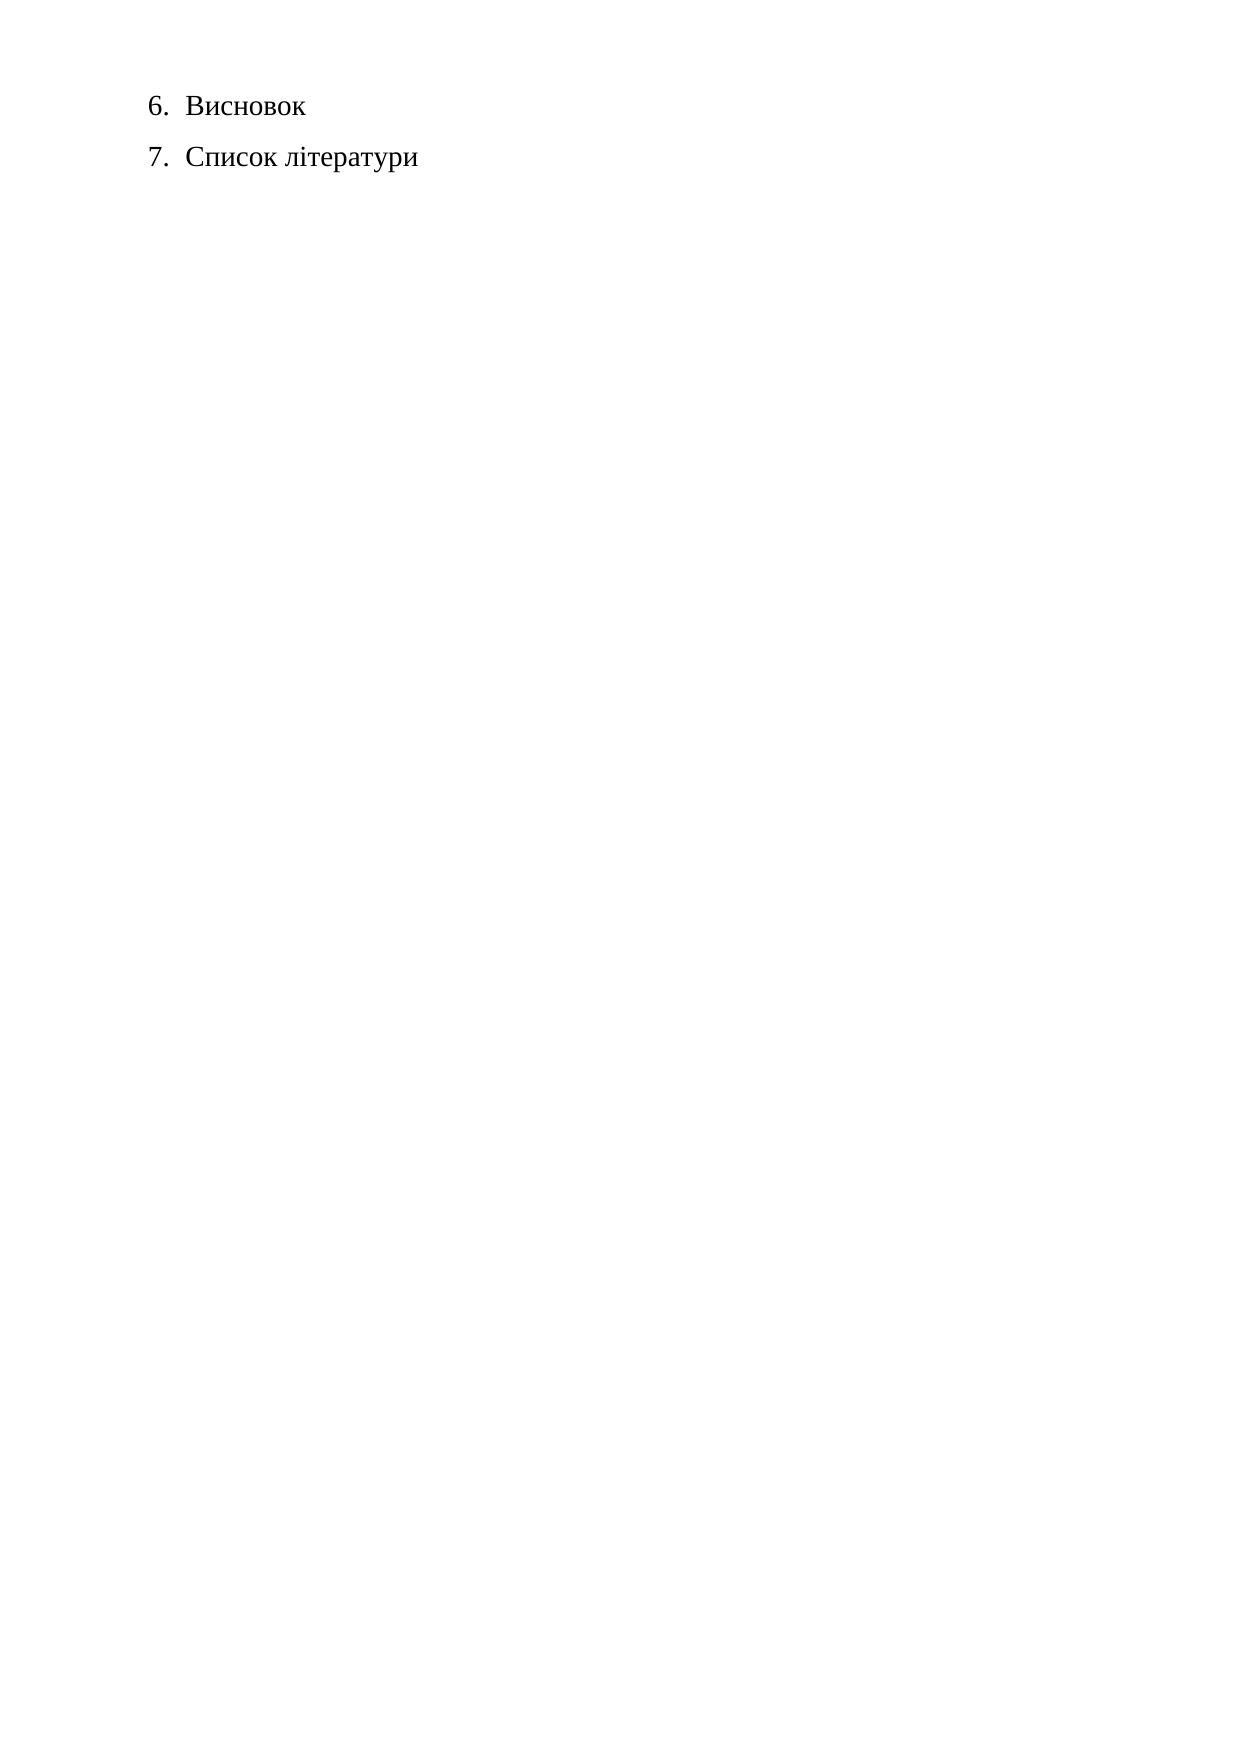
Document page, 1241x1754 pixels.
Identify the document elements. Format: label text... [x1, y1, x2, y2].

list Список літератури [148, 139, 1152, 172]
list Висновок [148, 88, 1152, 122]
